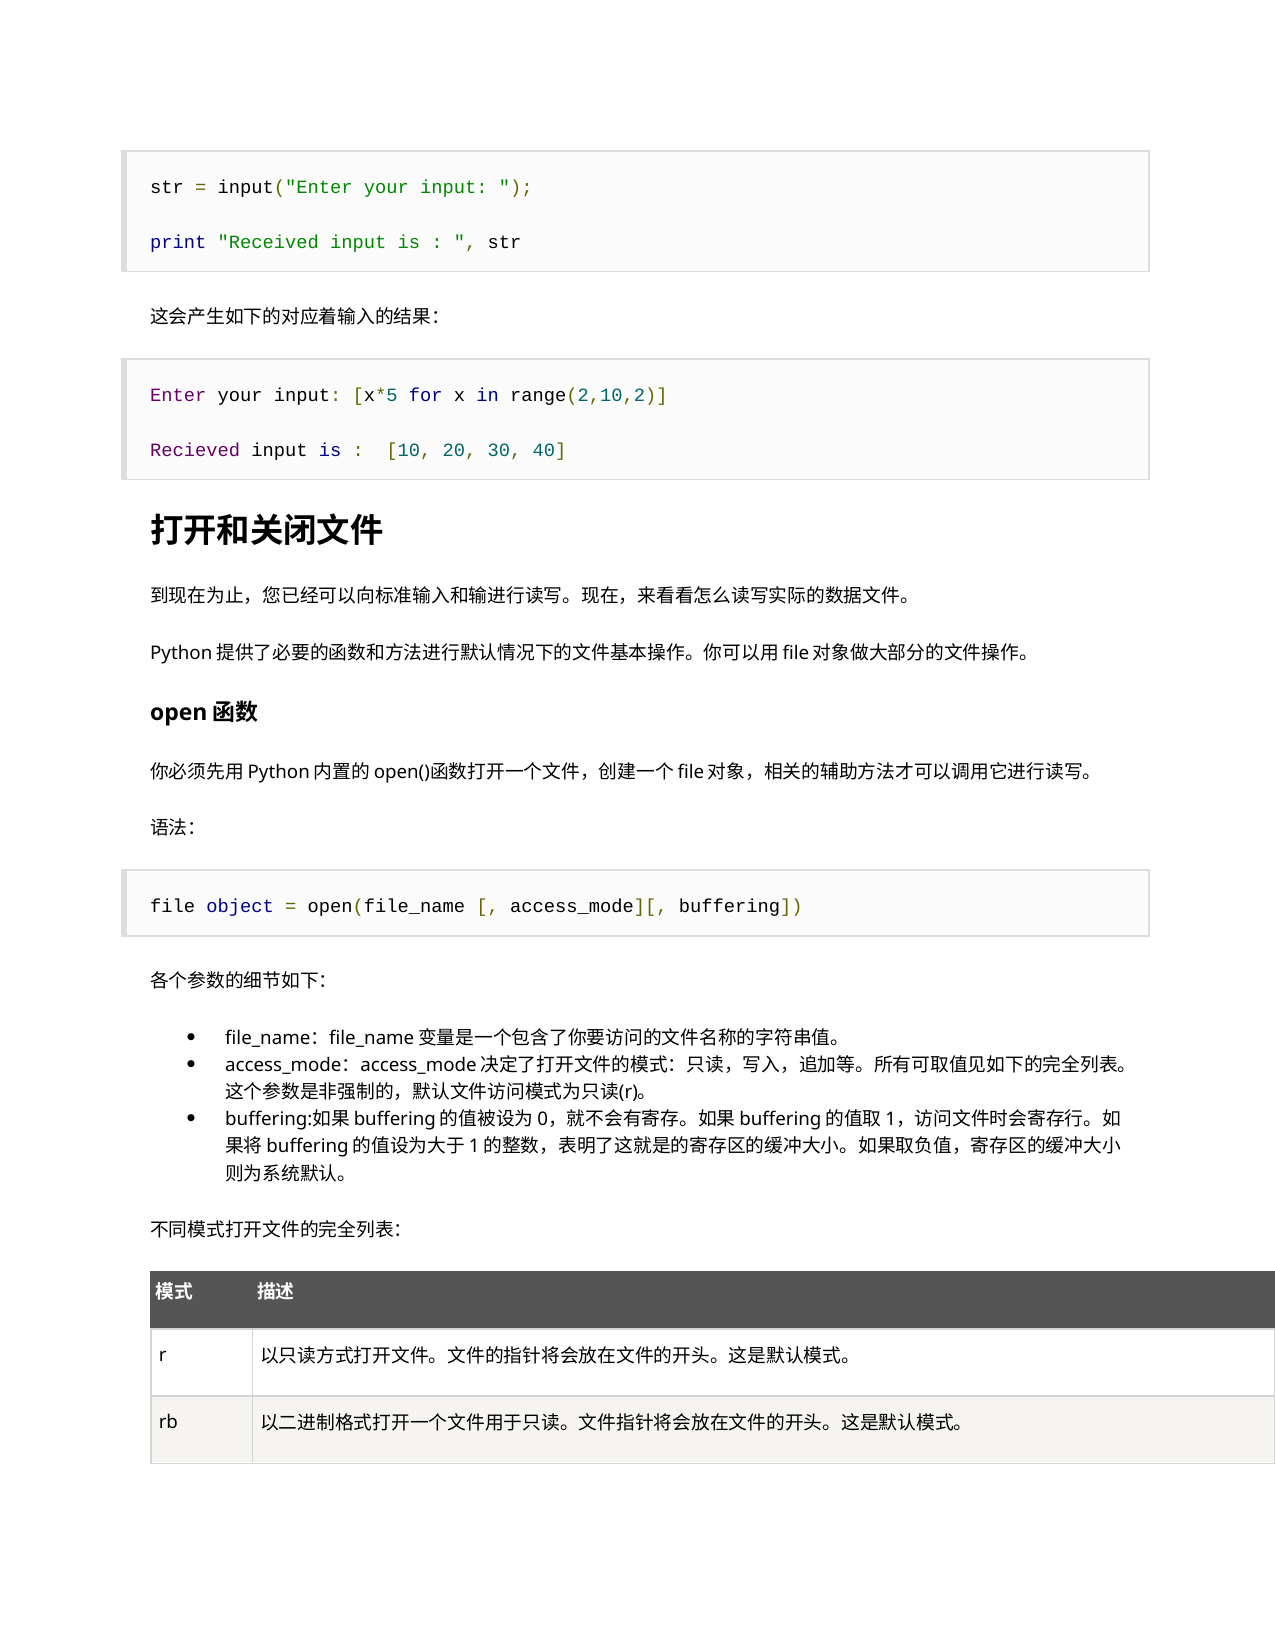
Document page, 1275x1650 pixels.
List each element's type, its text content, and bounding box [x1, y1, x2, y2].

text 语法： [150, 813, 1125, 840]
text Recieved input is : [10, 20, 30, 40] [127, 413, 1148, 479]
subtitle open函数 [150, 694, 1125, 727]
subtitle 打开和关闭文件 [150, 504, 1125, 552]
text file object = open(file_name [, access_mode][, buffering]) [127, 871, 1148, 935]
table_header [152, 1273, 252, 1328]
text Python提供了必要的函数和方法进行默认情况下的文件基本操作。你可以用file对象做大部分的文件操作。 [150, 637, 1125, 665]
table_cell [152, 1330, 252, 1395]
text print "Received input is : ", str [127, 205, 1148, 271]
list file_name：file_name变量是一个包含了你要访问的文件名称的字符串值。 [187, 1022, 1125, 1049]
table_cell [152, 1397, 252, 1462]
text 这会产生如下的对应着输入的结果： [150, 302, 1125, 329]
text Enter your input: [x*5 for x in range(2,10,2)] [127, 360, 1148, 407]
text str = input("Enter your input: "); [127, 152, 1148, 199]
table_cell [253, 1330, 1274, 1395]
text 不同模式打开文件的完全列表： [150, 1214, 1125, 1242]
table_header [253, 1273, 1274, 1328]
text 你必须先用Python内置的open()函数打开一个文件，创建一个file对象，相关的辅助方法才可以调用它进行读写。 [150, 756, 1125, 783]
list access_mode：access_mode决定了打开文件的模式：只读，写入，追加等。所有可取值见如下的完全列表。这个参数是非强制的，默认文件访问模式为只读(r)。 [187, 1049, 1125, 1104]
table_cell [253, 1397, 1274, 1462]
text 到现在为止，您已经可以向标准输入和输进行读写。现在，来看看怎么读写实际的数据文件。 [150, 581, 1125, 608]
list buffering:如果buffering的值被设为0，就不会有寄存。如果buffering的值取1，访问文件时会寄存行。如果将buffering的值设为大于1的整数，表明了这就是的寄存区的缓冲大小。如果取负值，寄存区的缓冲大小则为系统默认。 [187, 1104, 1125, 1185]
text 各个参数的细节如下： [150, 966, 1125, 993]
